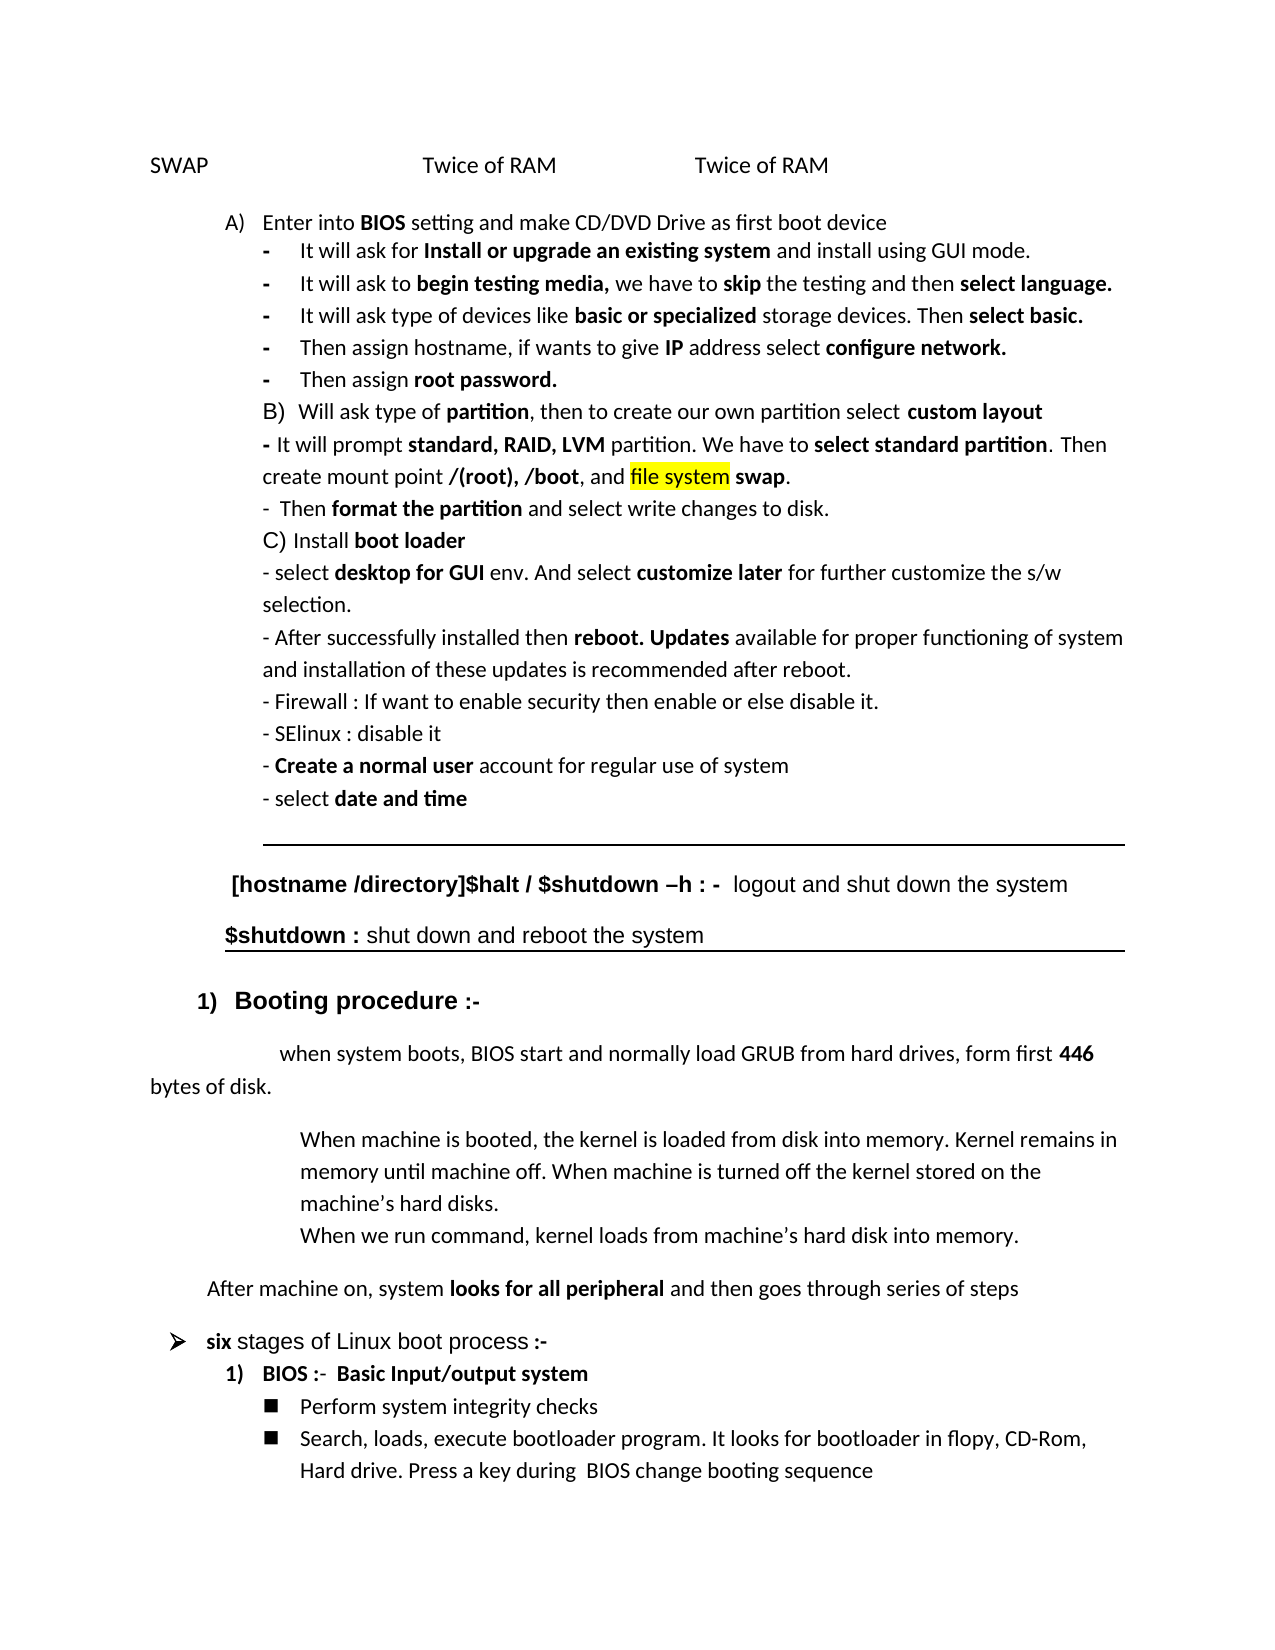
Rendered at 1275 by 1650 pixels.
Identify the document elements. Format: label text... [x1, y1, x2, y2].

list - SElinux : disable it [262, 719, 1125, 747]
list It will ask to begin testing media, we have to skip the testing and then select language. [262, 269, 1125, 297]
list Then assign root password. [262, 365, 1125, 393]
list BIOS :- Basic Input/output system [225, 1359, 1125, 1388]
list When machine is booted, the kernel is loaded from disk into memory. Kernel remains in memory until machine off. When machine is turned off the kernel stored on the machine’s hard disks. [300, 1125, 1125, 1217]
list - Firewall : If want to enable security then enable or else disable it. [262, 687, 1125, 715]
list - After successfully installed then reboot. Updates available for proper functioning of system and installation of these updates is recommended after reboot. [262, 623, 1125, 683]
list Perform system integrity checks [262, 1392, 1125, 1420]
table_cell Twice of RAM [411, 150, 683, 208]
list When we run command, kernel loads from machine’s hard disk into memory. [300, 1221, 1125, 1249]
list - select date and time [262, 784, 1125, 812]
text when system boots, BIOS start and normally load GRUB from hard drives, form first 446 bytes of disk. [150, 1039, 1125, 1100]
list Then assign hostname, if wants to give IP address select configure network. [262, 333, 1125, 361]
list - select desktop for GUI env. And select customize later for further customize the s/w selection. [262, 558, 1125, 619]
table_cell Twice of RAM [683, 150, 956, 208]
table_cell SWAP [139, 150, 411, 208]
text After machine on, system looks for all peripheral and then goes through series of steps [150, 1274, 1125, 1302]
list It will ask for Install or upgrade an existing system and install using GUI mode. [262, 237, 1125, 264]
list Booting procedure :- [197, 986, 1125, 1014]
list - It will prompt standard, RAID, LVM partition. We have to select standard partition. Then create mount point /(root), /boot, and file system swap. [262, 430, 1125, 490]
list B) Will ask type of partition, then to create our own partition select custom layout [262, 397, 1125, 426]
list Enter into BIOS setting and make CD/DVD Drive as first boot device [225, 208, 1125, 237]
list - Then format the partition and select write changes to disk. [262, 494, 1125, 522]
list - Create a normal user account for regular use of system [262, 752, 1125, 779]
list $shutdown : shut down and reboot the system [225, 922, 1125, 950]
list Search, loads, execute bootloader program. It looks for bootloader in flopy, CD-Rom, Hard drive. Press a key during BIOS change booting sequence [262, 1424, 1125, 1484]
list six stages of Linux boot process :- [169, 1327, 1125, 1355]
list It will ask type of devices like basic or specialized storage devices. Then select basic. [262, 301, 1125, 329]
list C) Install boot loader [262, 526, 1125, 554]
text [hostname /directory]$halt / $shutdown –h : - logout and shut down the system [225, 871, 1125, 897]
